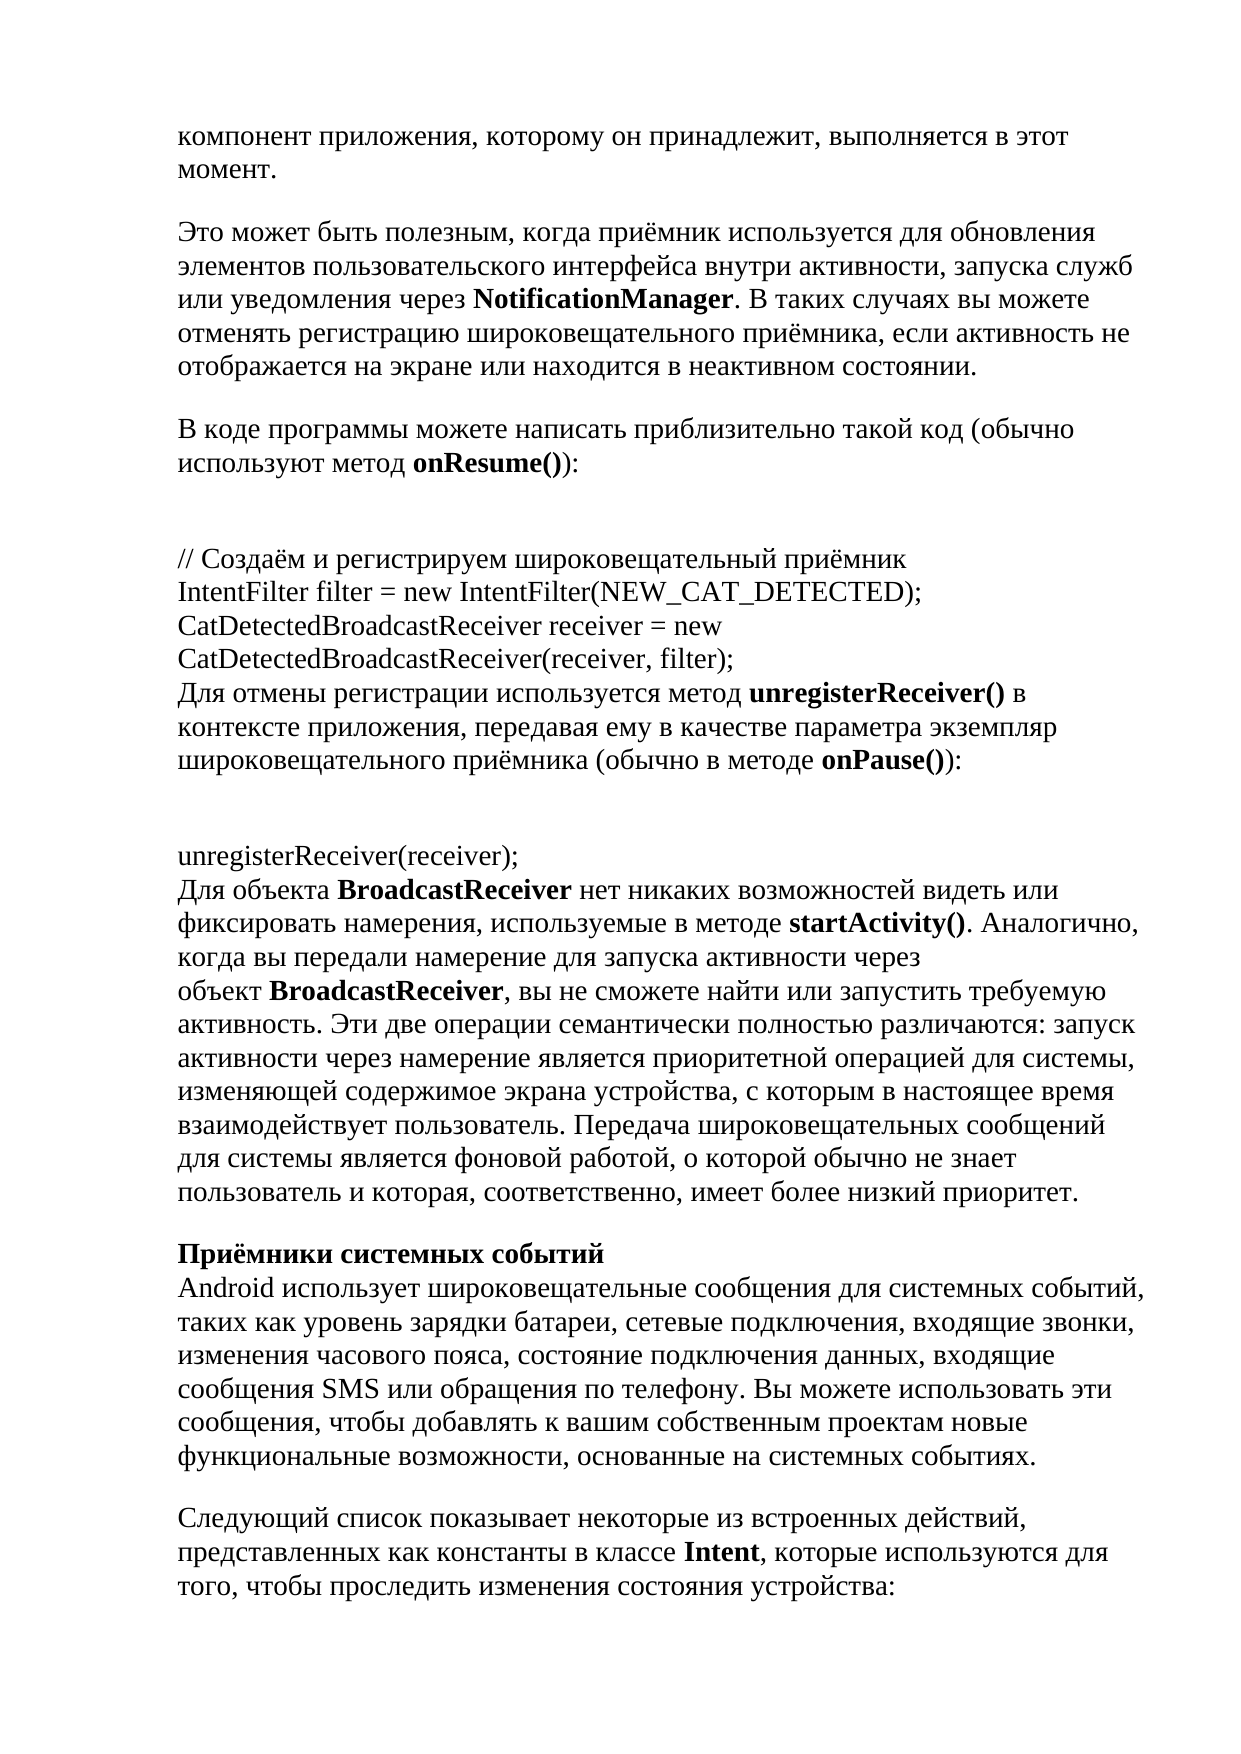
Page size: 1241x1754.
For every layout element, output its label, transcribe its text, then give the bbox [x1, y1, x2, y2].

text Для отмены регистрации используется метод unregisterReceiver() в контексте приложения, передавая ему в качестве параметра экземпляр широковещательного приёмника (обычно в методе onPause()): [177, 675, 1152, 776]
text IntentFilter filter = new IntentFilter(NEW_CAT_DETECTED); [177, 574, 1152, 608]
text CatDetectedBroadcastReceiver receiver = new CatDetectedBroadcastReceiver(receiver, filter); [177, 608, 1152, 675]
text Это может быть полезным, когда приёмник используется для обновления элементов пользовательского интерфейса внутри активности, запуска служб или уведомления через NotificationManager. В таких случаях вы можете отменять регистрацию широковещательного приёмника, если активность не отображается на экране или находится в неактивном состоянии. [177, 214, 1152, 382]
text unregisterReceiver(receiver); [177, 838, 1152, 872]
text Следующий список показывает некоторые из встроенных действий, представленных как константы в классе Intent, которые используются для того, чтобы проследить изменения состояния устройства: [177, 1501, 1152, 1601]
text Для объекта BroadcastReceiver нет никаких возможностей видеть или фиксировать намерения, используемые в методе startActivity(). Аналогично, когда вы передали намерение для запуска активности через объект BroadcastReceiver, вы не сможете найти или запустить требуемую активность. Эти две операции семантически полностью различаются: запуск активности через намерение является приоритетной операцией для системы, изменяющей содержимое экрана устройства, с которым в настоящее время взаимодействует пользователь. Передача широковещательных сообщений для системы является фоновой работой, о которой обычно не знает пользователь и которая, соответственно, имеет более низкий приоритет. [177, 872, 1152, 1207]
text Android использует широковещательные сообщения для системных событий, таких как уровень зарядки батареи, сетевые подключения, входящие звонки, изменения часового пояса, состояние подключения данных, входящие сообщения SMS или обращения по телефону. Вы можете использовать эти сообщения, чтобы добавлять к вашим собственным проектам новые функциональные возможности, основанные на системных событиях. [177, 1270, 1152, 1471]
text В коде программы можете написать приблизительно такой код (обычно используют метод onResume()): [177, 411, 1152, 478]
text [177, 118, 1152, 185]
subtitle Приёмники системных событий [177, 1237, 1152, 1270]
text // Создаём и регистрируем широковещательный приёмник [177, 541, 1152, 574]
